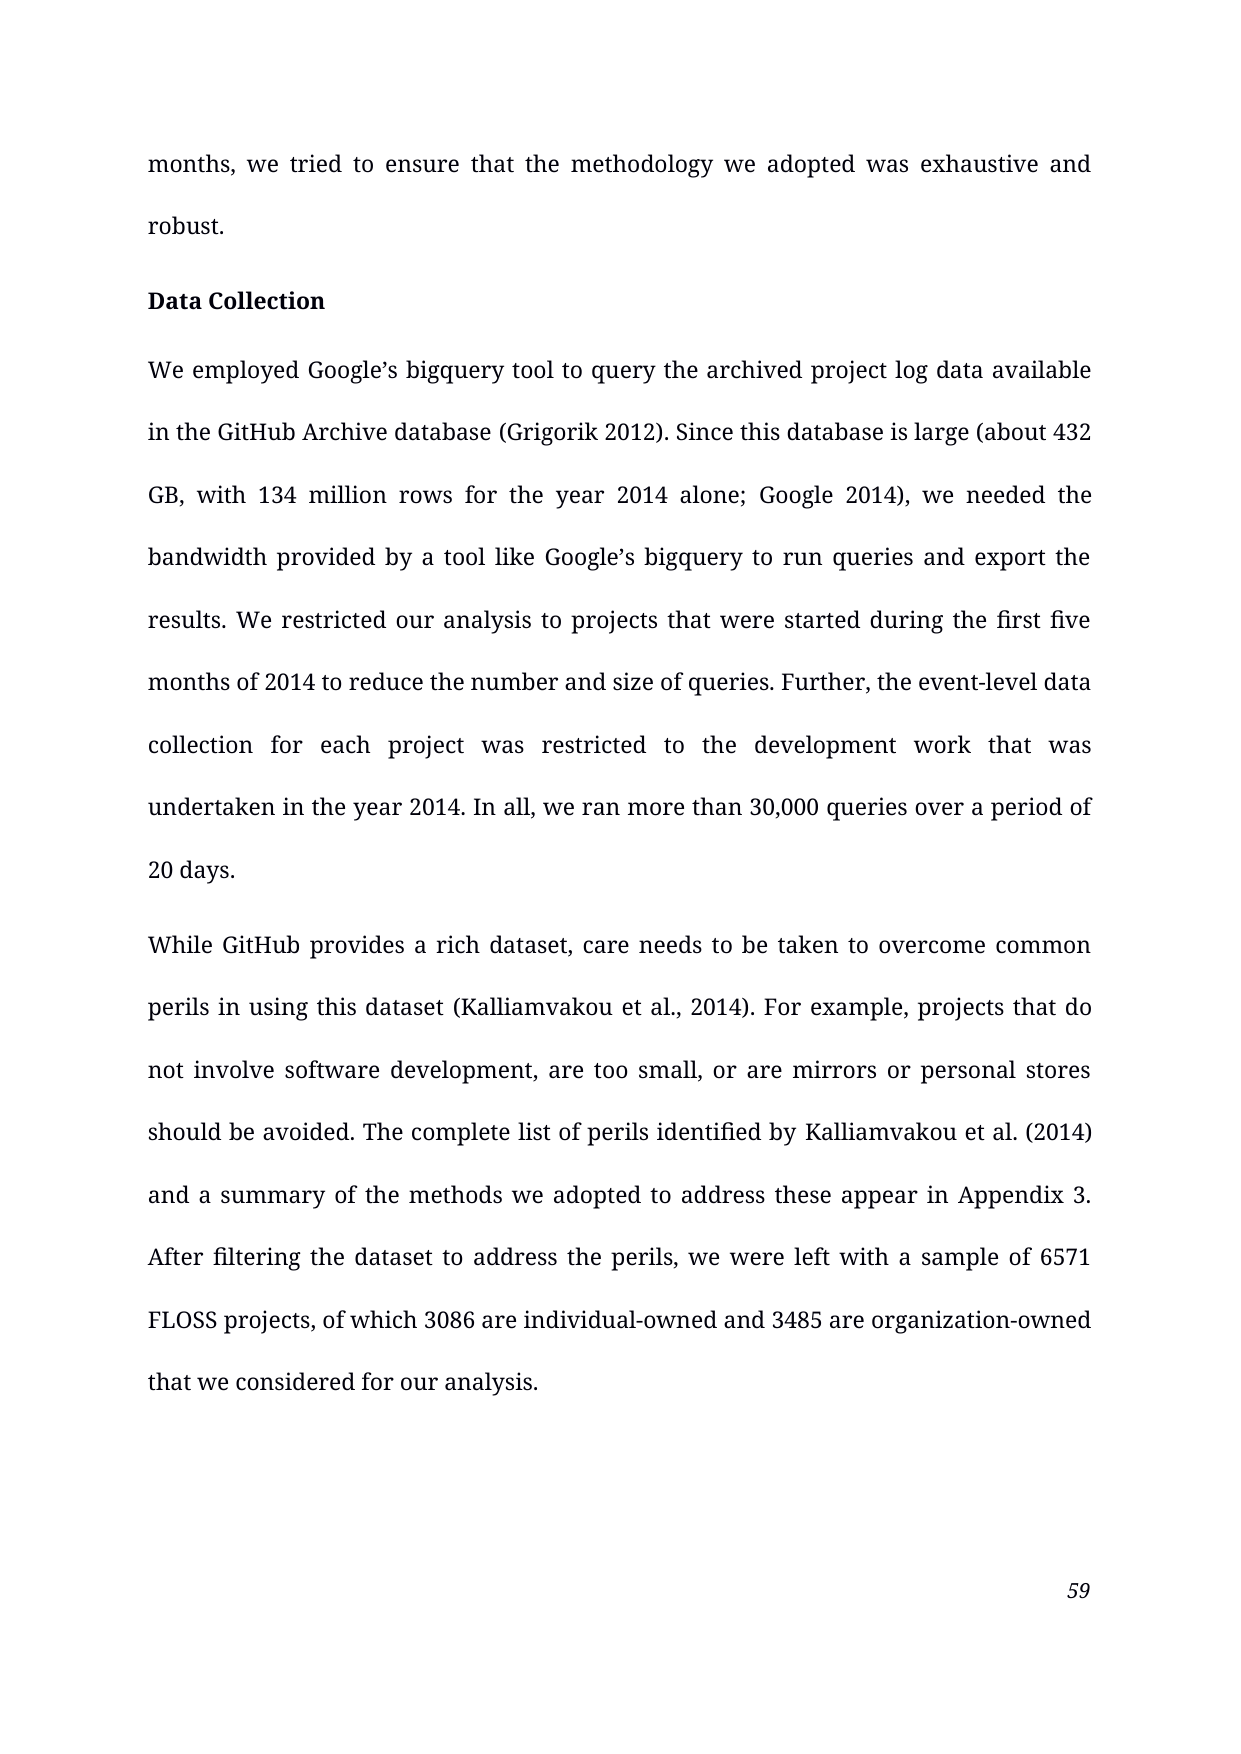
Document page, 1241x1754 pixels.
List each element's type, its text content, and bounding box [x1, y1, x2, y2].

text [148, 148, 1093, 241]
subtitle Data Collection [148, 285, 1093, 316]
text While GitHub provides a rich dataset, care needs to be taken to overcome common perils in using this dataset (Kalliamvakou et al., 2014). For example, projects that do not involve software development, are too small, or are mirrors or personal stores should be avoided. The complete list of perils identified by Kalliamvakou et al. (2014) and a summary of the methods we adopted to address these appear in Appendix 3. After filtering the dataset to address the perils, we were left with a sample of 6571 FLOSS projects, of which 3086 are individual-owned and 3485 are organization-owned that we considered for our analysis. [148, 928, 1093, 1397]
